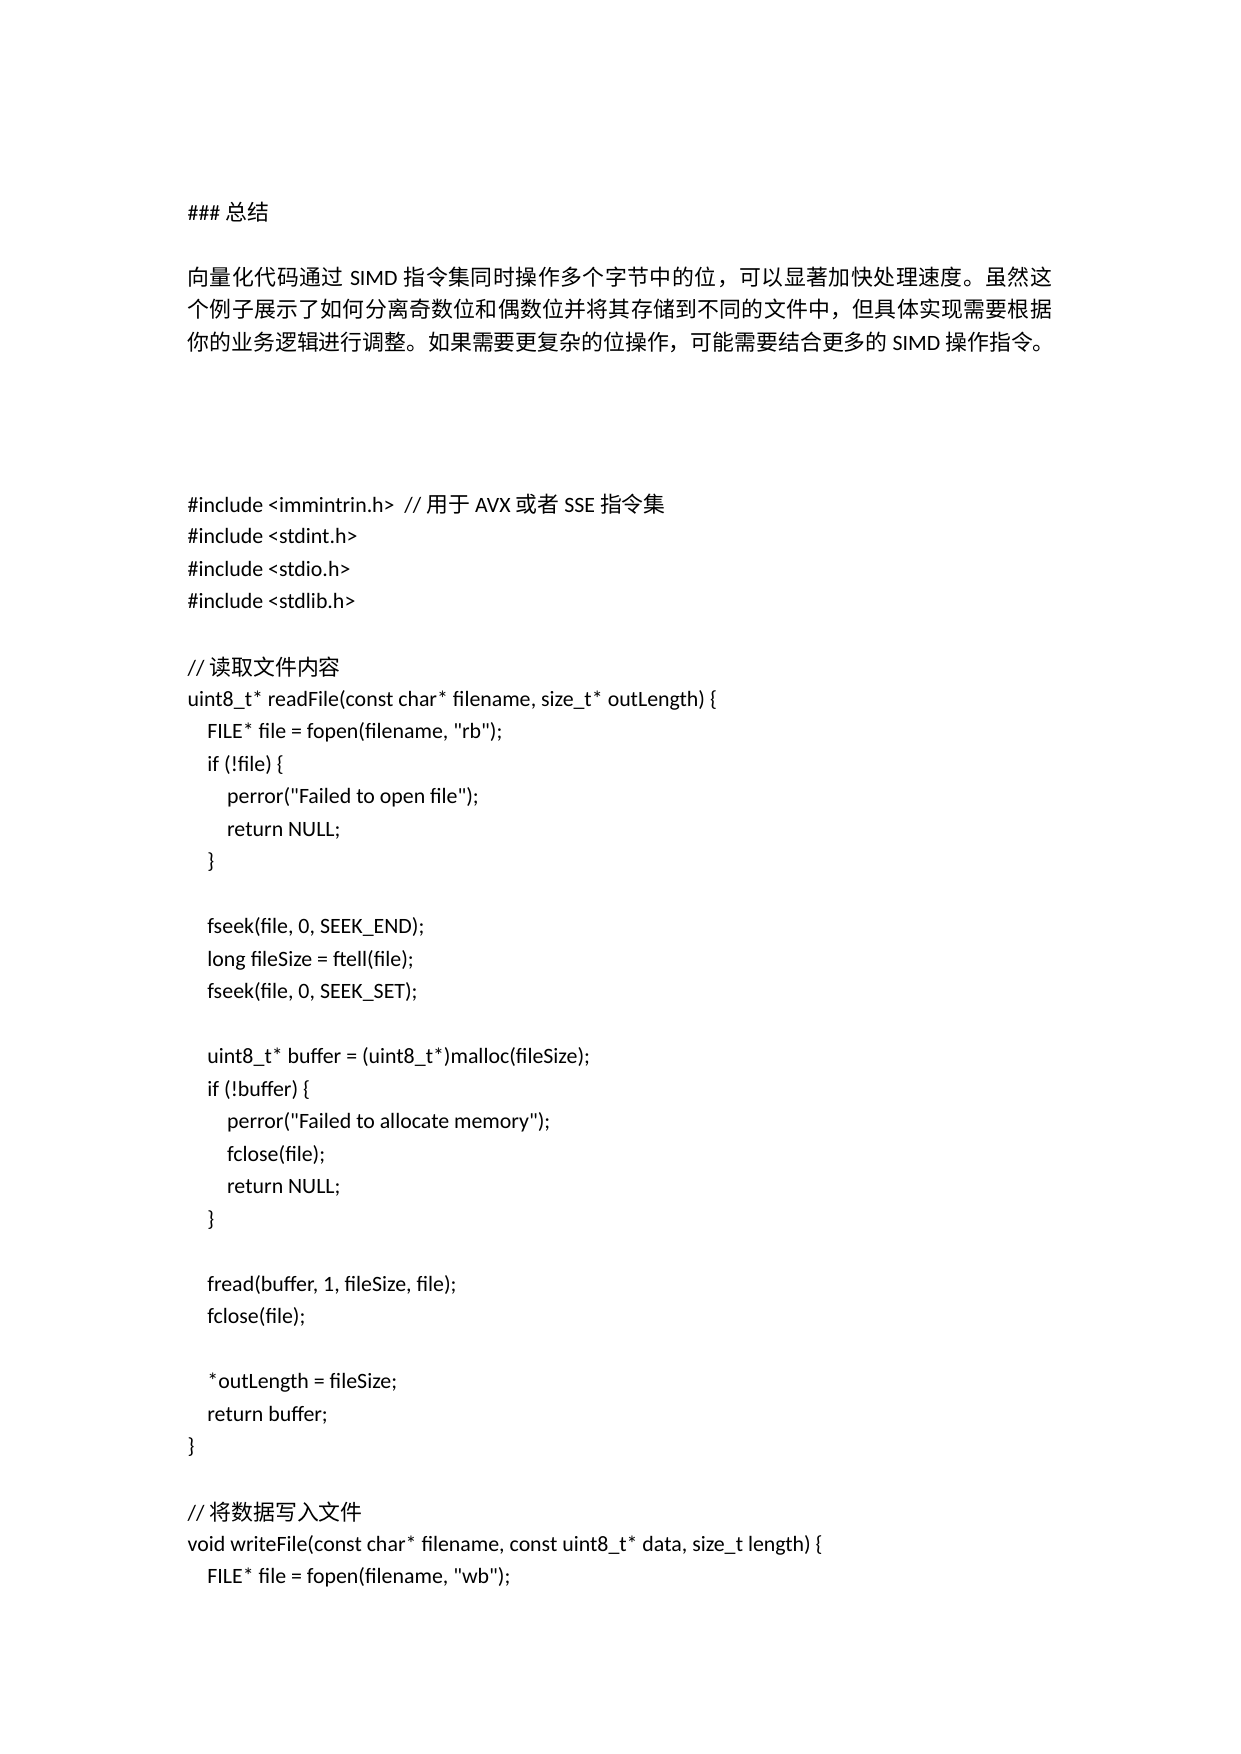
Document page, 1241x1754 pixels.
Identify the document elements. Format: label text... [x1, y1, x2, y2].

text } [187, 844, 1053, 877]
text return NULL; [187, 812, 1053, 844]
text #include <stdlib.h> [187, 584, 1053, 617]
text FILE* file = fopen(filename, "rb"); [187, 714, 1053, 747]
text uint8_t* readFile(const char* filename, size_t* outLength) { [187, 682, 1053, 714]
text } [187, 1202, 1053, 1234]
text *outLength = fileSize; [187, 1364, 1053, 1397]
text // 将数据写入文件 [187, 1494, 1053, 1527]
text return buffer; [187, 1397, 1053, 1429]
text ### 总结 [187, 194, 1053, 227]
text FILE* file = fopen(filename, "wb"); [187, 1559, 1053, 1592]
text fseek(file, 0, SEEK_END); [187, 909, 1053, 942]
text #include <stdint.h> [187, 519, 1053, 552]
text void writeFile(const char* filename, const uint8_t* data, size_t length) { [187, 1527, 1053, 1559]
text if (!buffer) { [187, 1072, 1053, 1104]
text uint8_t* buffer = (uint8_t*)malloc(fileSize); [187, 1039, 1053, 1072]
text long fileSize = ftell(file); [187, 942, 1053, 974]
text fclose(file); [187, 1299, 1053, 1332]
text perror("Failed to open file"); [187, 779, 1053, 812]
text fclose(file); [187, 1137, 1053, 1169]
text // 读取文件内容 [187, 649, 1053, 682]
text fread(buffer, 1, fileSize, file); [187, 1267, 1053, 1299]
text 向量化代码通过 SIMD 指令集同时操作多个字节中的位，可以显著加快处理速度。虽然这个例子展示了如何分离奇数位和偶数位并将其存储到不同的文件中，但具体实现需要根据你的业务逻辑进行调整。如果需要更复杂的位操作，可能需要结合更多的 SIMD 操作指令。 [187, 259, 1053, 357]
text perror("Failed to allocate memory"); [187, 1104, 1053, 1137]
text fseek(file, 0, SEEK_SET); [187, 974, 1053, 1007]
text } [187, 1429, 1053, 1462]
text if (!file) { [187, 747, 1053, 779]
text #include <immintrin.h> // 用于 AVX 或者 SSE 指令集 [187, 487, 1053, 519]
text #include <stdio.h> [187, 552, 1053, 584]
text return NULL; [187, 1169, 1053, 1202]
